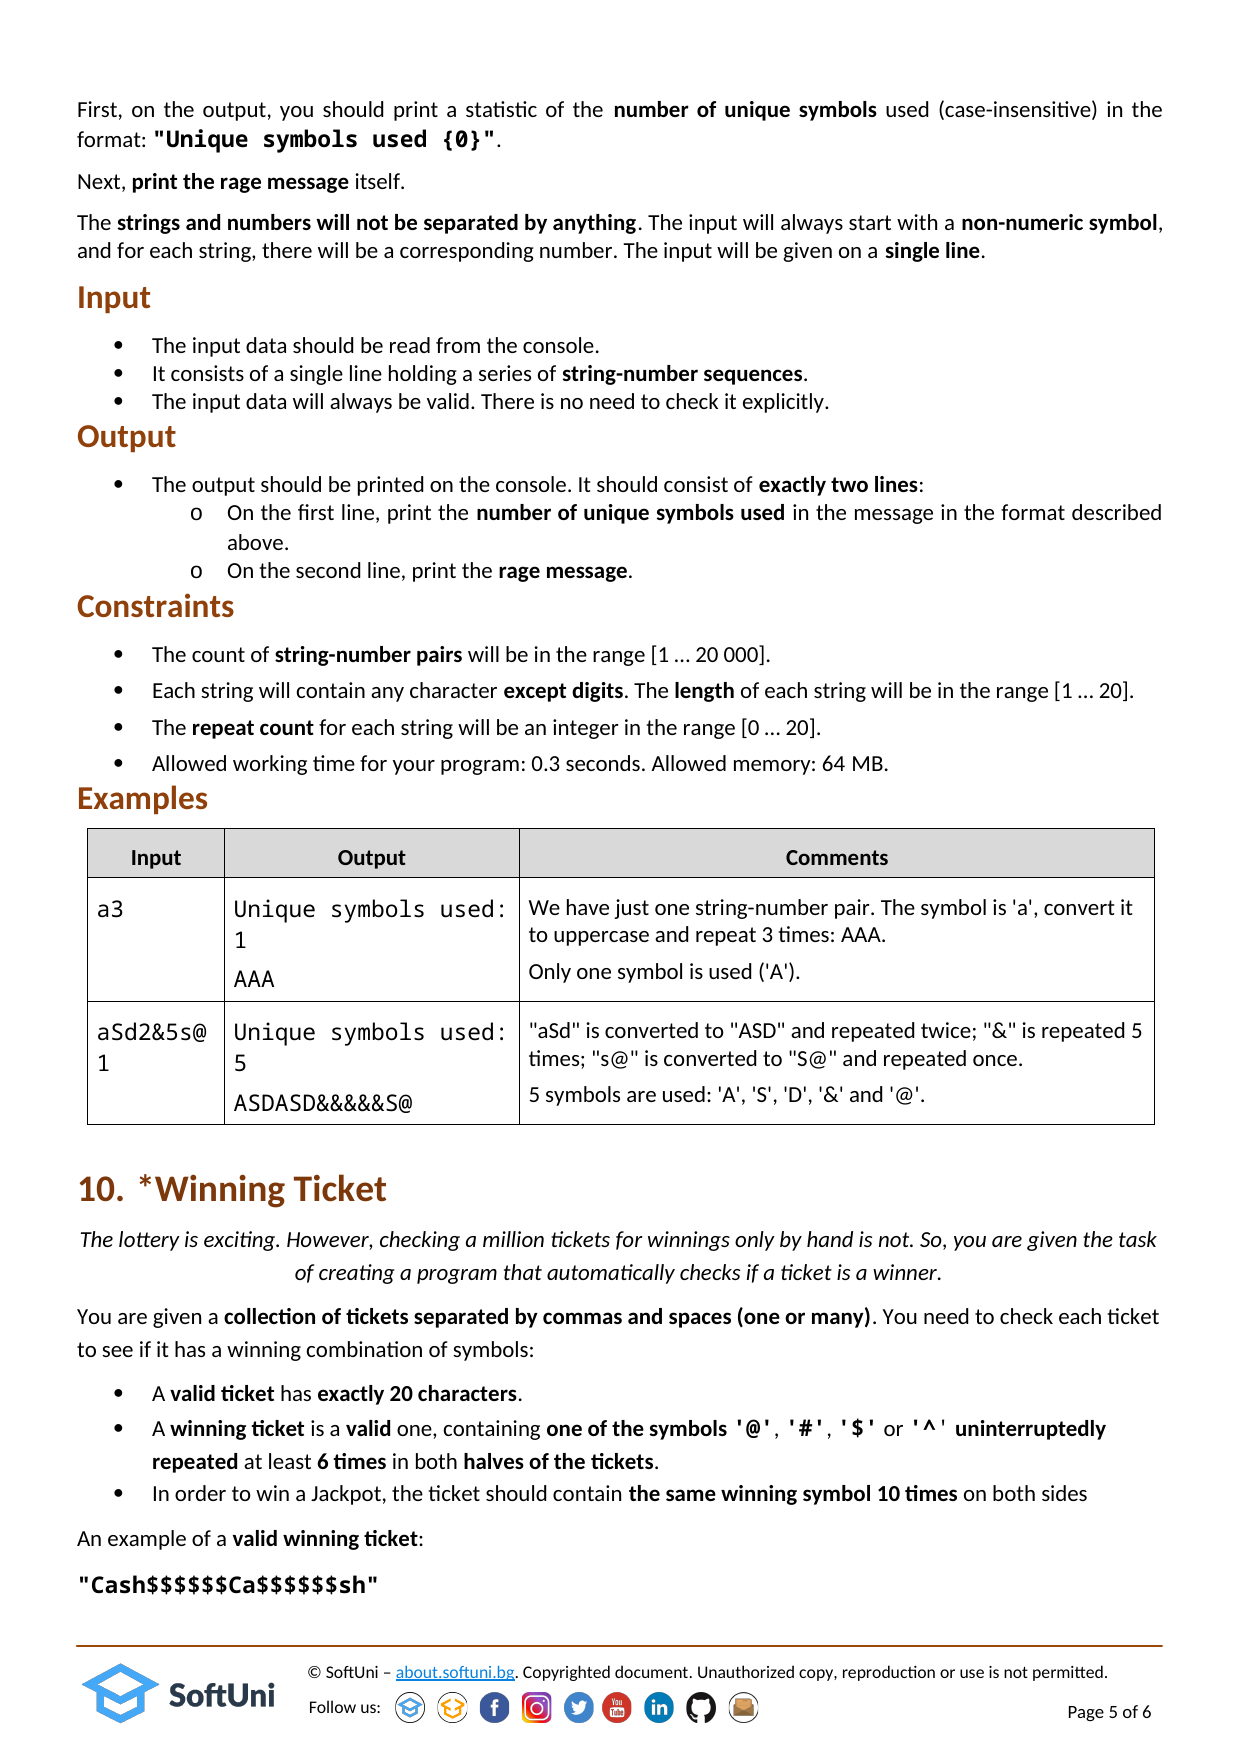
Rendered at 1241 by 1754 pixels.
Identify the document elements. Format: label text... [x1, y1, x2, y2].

list Allowed working time for your program: 0.3 seconds. Allowed memory: 64 MB. [114, 749, 1163, 777]
table_cell Unique symbols used: 5 ASDASD&&&&&S@ [225, 1002, 519, 1124]
list A winning ticket is a valid one, containing one of the symbols '@', '#', '$' or '^' uninterruptedly repeated at least 6 times in both halves of the tickets. [114, 1412, 1163, 1475]
table_header Input [88, 829, 224, 877]
text An example of a valid winning ticket: [77, 1524, 1163, 1552]
table_cell We have just one string-number pair. The symbol is 'a', convert it to uppercase and repeat 3 times: AAA. Only one symbol is used ('A'). [520, 878, 1154, 1001]
picture [395, 1692, 425, 1723]
list On the first line, print the number of unique symbols used in the message in the format described above. [189, 498, 1163, 556]
list A valid ticket has exactly 20 characters. [114, 1379, 1163, 1407]
picture [658, 1705, 667, 1714]
picture [479, 1692, 510, 1723]
picture [644, 1714, 653, 1723]
list On the second line, print the rage message. [189, 556, 1163, 585]
subtitle Examples [77, 777, 1163, 818]
subtitle *Winning Ticket [77, 1164, 1163, 1210]
table_cell Unique symbols used: 1 AAA [225, 878, 519, 1001]
text Next, print the rage message itself. [77, 167, 1163, 195]
list It consists of a single line holding a series of string-number sequences. [114, 359, 1163, 387]
picture [522, 1692, 552, 1723]
picture [564, 1692, 594, 1723]
list The input data should be read from the console. [114, 331, 1163, 359]
list In order to win a Jackpot, the ticket should contain the same winning symbol 10 times on both sides [114, 1479, 1163, 1507]
subtitle Constraints [77, 585, 1163, 626]
list The count of string-number pairs will be in the range [1 … 20 000]. [114, 640, 1163, 668]
text First, on the output, you should print a statistic of the number of unique symbols used (case-insensitive) in the format: "Unique symbols used {0}". [77, 95, 1163, 155]
subtitle Input [77, 276, 1163, 317]
picture [665, 1714, 674, 1723]
text "Cash$$$$$$Ca$$$$$$sh" [77, 1568, 1163, 1600]
table_cell "aSd" is converted to "ASD" and repeated twice; "&" is repeated 5 times; "s@" is converted to "S@" and repeated once. 5 symbols are used: 'A', 'S', 'D', '&' and '@'. [520, 1002, 1154, 1124]
table_cell aSd2&5s@1 [88, 1002, 224, 1124]
list The input data will always be valid. There is no need to check it explicitly. [114, 387, 1163, 415]
subtitle Output [77, 415, 1163, 456]
picture [75, 1658, 281, 1729]
table_header Comments [520, 829, 1154, 877]
picture [686, 1692, 716, 1723]
table_cell a3 [88, 878, 224, 1001]
picture [437, 1692, 468, 1723]
text The strings and numbers will not be separated by anything. The input will always start with a non-numeric symbol, and for each string, there will be a corresponding number. The input will be given on a single line. [77, 208, 1163, 264]
text You are given a collection of tickets separated by commas and spaces (one or many). You need to check each ticket to see if it has a winning combination of symbols: [77, 1302, 1163, 1363]
table_header Output [225, 829, 519, 877]
picture [665, 1692, 674, 1701]
text The lottery is exciting. However, checking a million tickets for winnings only by hand is not. So, you are given the task of creating a program that automatically checks if a ticket is a winner. [77, 1226, 1163, 1286]
list Each string will contain any character except digits. The length of each string will be in the range [1 … 20]. [114, 676, 1163, 704]
list The output should be printed on the console. It should consist of exactly two lines: [114, 471, 1163, 498]
picture [602, 1692, 632, 1723]
list The repeat count for each string will be an integer in the range [0 … 20]. [114, 713, 1163, 741]
picture [728, 1692, 759, 1723]
picture [644, 1692, 653, 1701]
